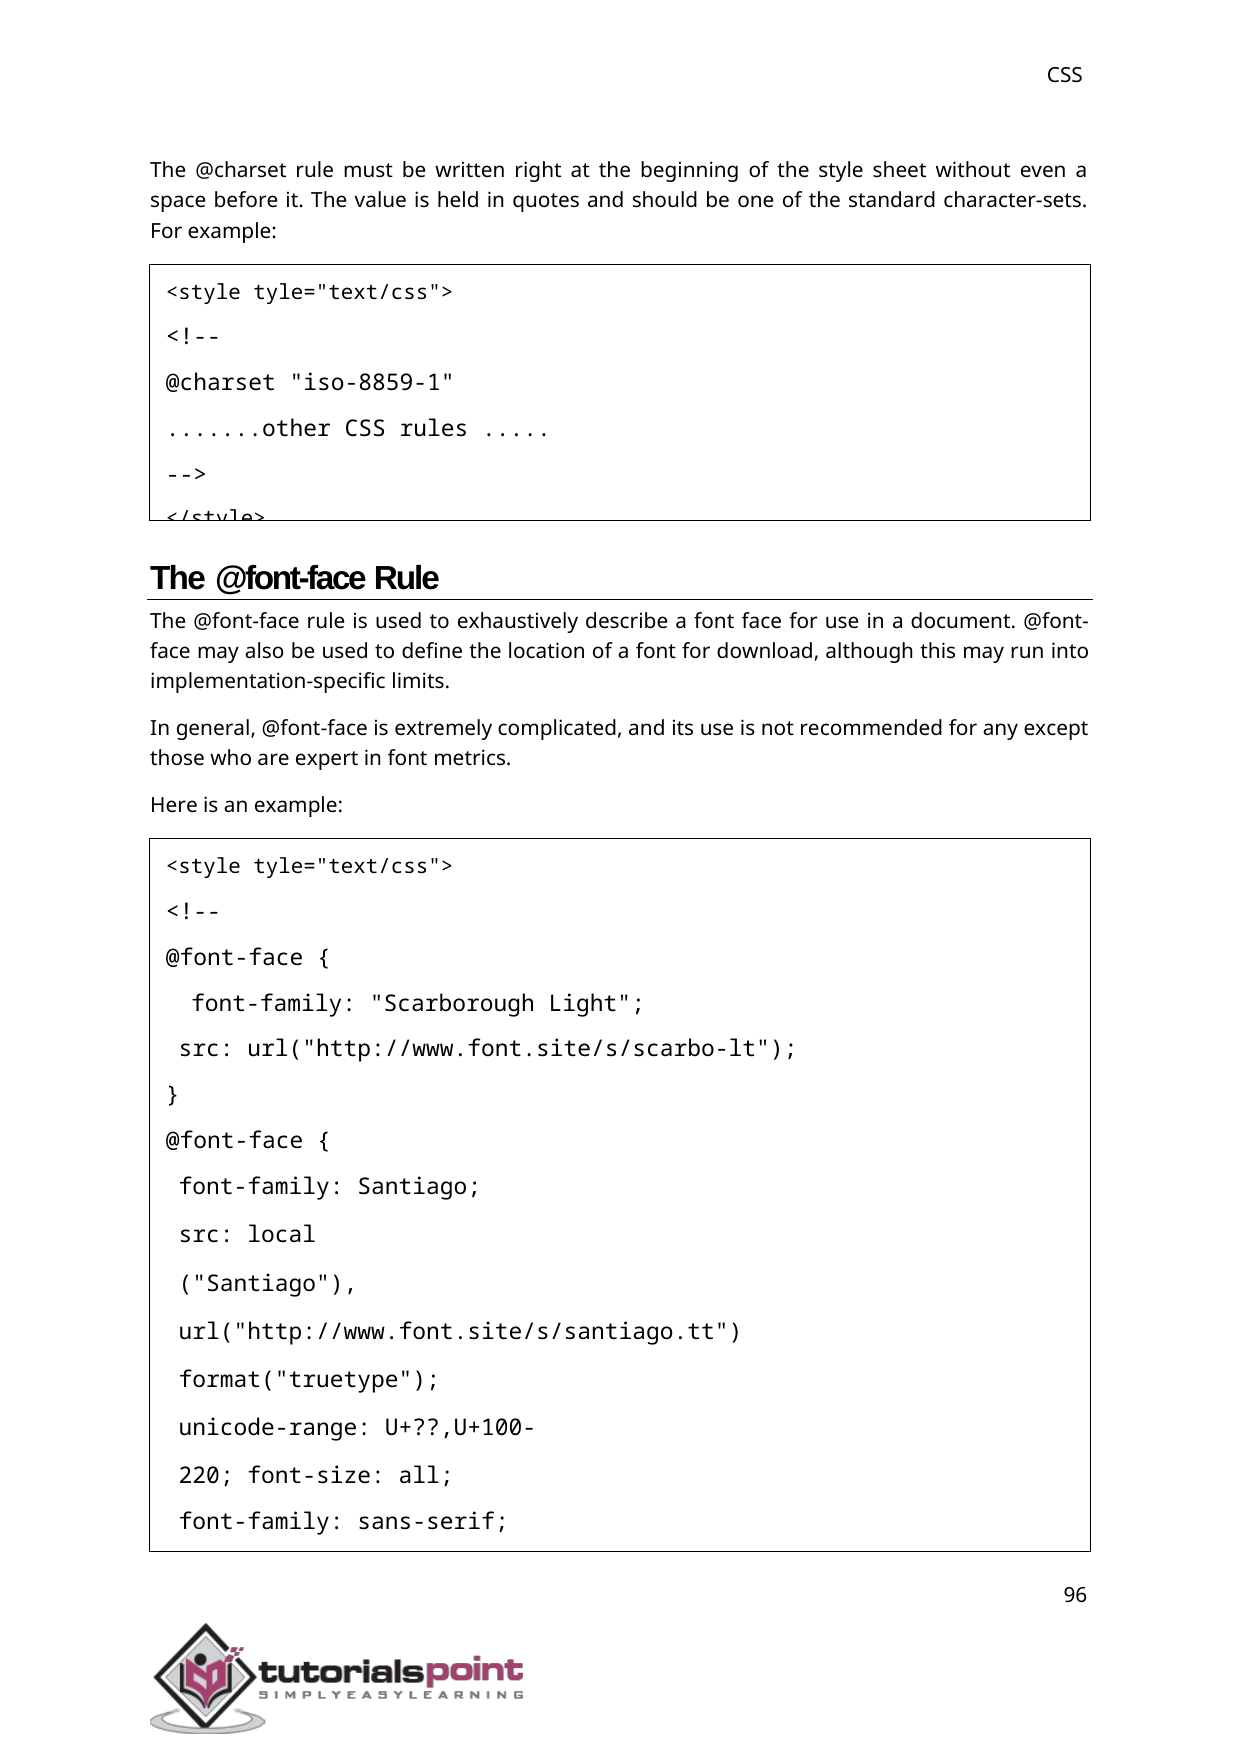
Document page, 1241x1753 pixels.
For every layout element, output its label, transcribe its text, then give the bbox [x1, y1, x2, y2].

subtitle The @font-face Rule [150, 558, 1240, 596]
text The @charset rule must be written right at the beginning of the style sheet without even a space before it. The value is held in quotes and should be one of the standard character-sets. For example: [150, 155, 1089, 244]
text In general, @font-face is extremely complicated, and its use is not recommended for any except those who are expert in font metrics. [150, 713, 1090, 772]
text Here is an example: [150, 790, 1240, 819]
picture [150, 1623, 524, 1734]
text The @font-face rule is used to exhaustively describe a font face for use in a document. @font-face may also be used to define the location of a font for download, although this may run into implementation-specific limits. [150, 606, 1090, 694]
